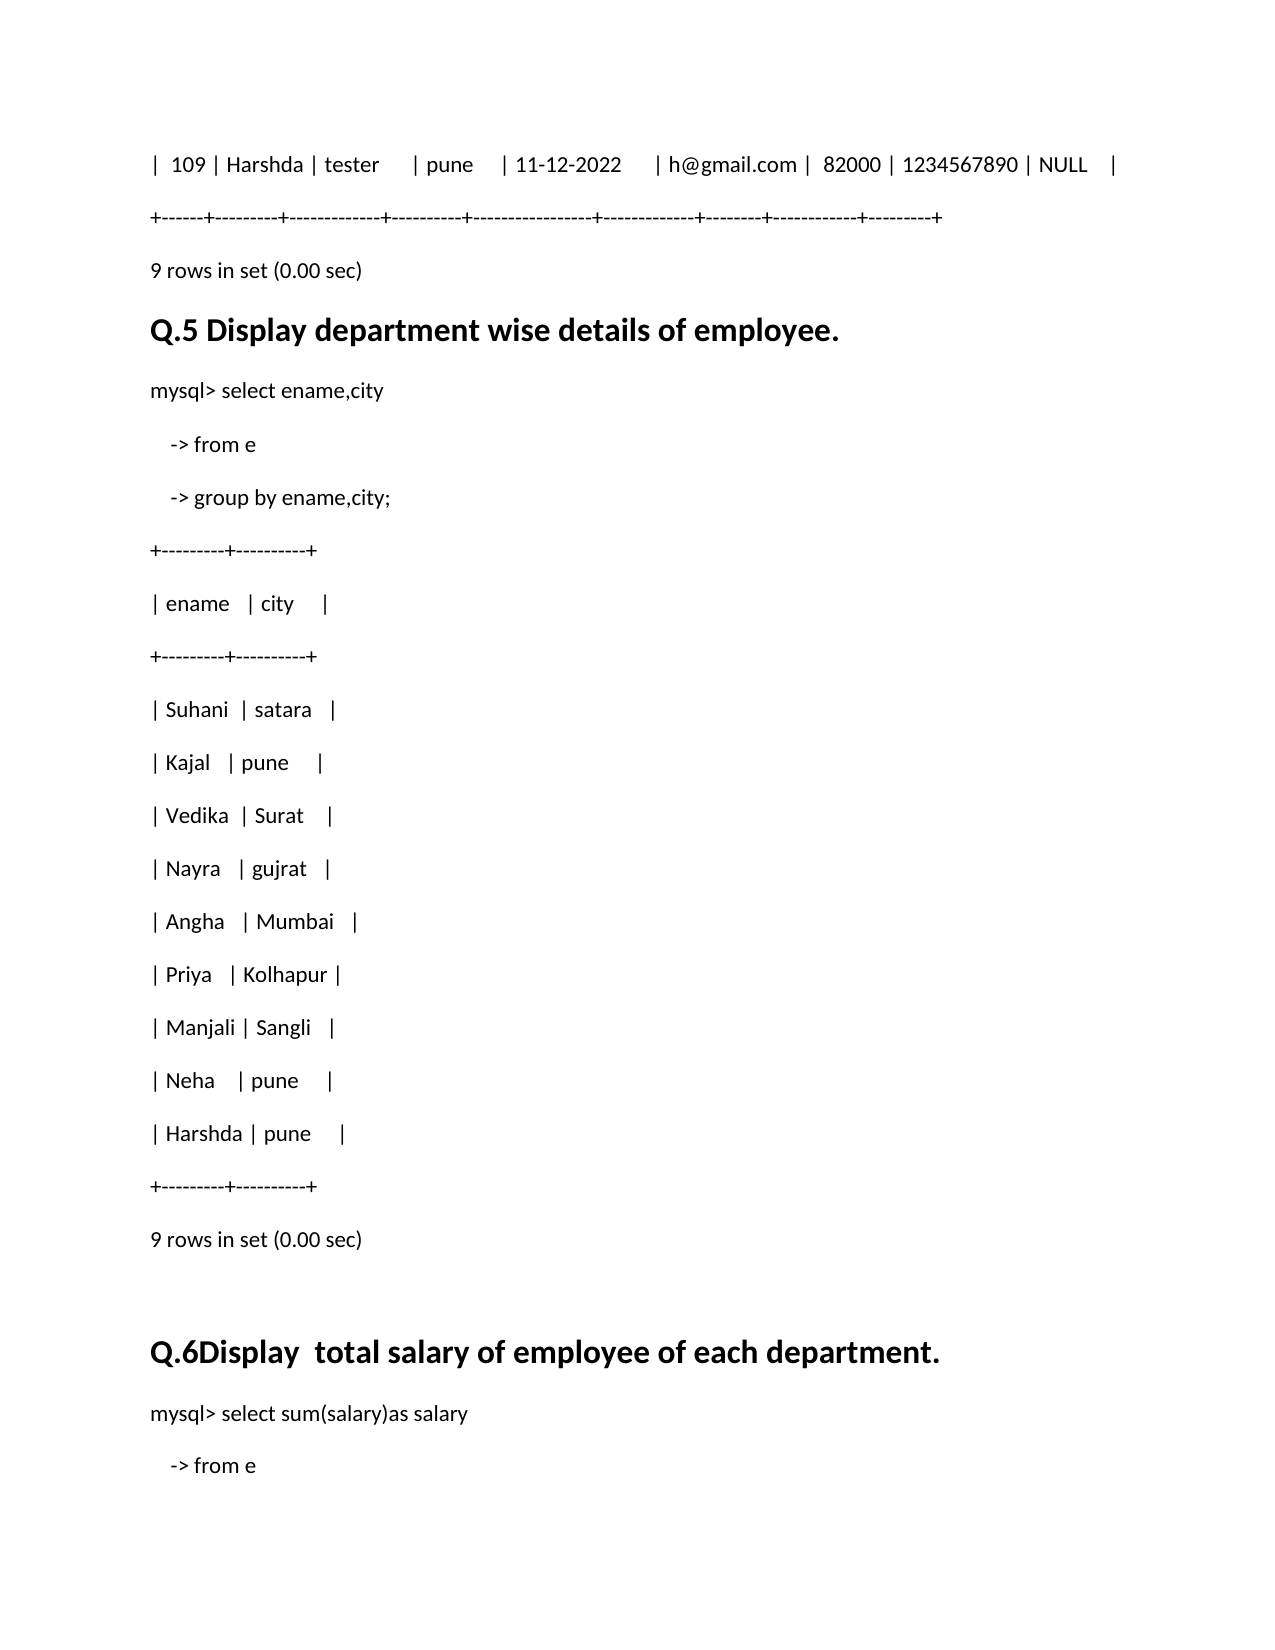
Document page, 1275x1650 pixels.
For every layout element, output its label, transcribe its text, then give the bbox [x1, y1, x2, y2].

text Q.6Display total salary of employee of each department. [150, 1331, 1125, 1372]
text | Kajal | pune | [150, 748, 1125, 776]
text | Manjali | Sangli | [150, 1013, 1125, 1041]
text | Vedika | Surat | [150, 801, 1125, 829]
text 9 rows in set (0.00 sec) [150, 1225, 1125, 1253]
text +---------+----------+ [150, 642, 1125, 670]
text -> from e [150, 430, 1125, 458]
text | Priya | Kolhapur | [150, 960, 1125, 988]
text 9 rows in set (0.00 sec) [150, 256, 1125, 284]
text | Neha | pune | [150, 1066, 1125, 1094]
text | Nayra | gujrat | [150, 854, 1125, 882]
text +------+---------+-------------+----------+-----------------+-------------+--------+------------+---------+ [150, 203, 1125, 231]
text -> group by ename,city; [150, 483, 1125, 511]
text mysql> select sum(salary)as salary [150, 1399, 1125, 1427]
text | Angha | Mumbai | [150, 907, 1125, 935]
text | Suhani | satara | [150, 695, 1125, 723]
text +---------+----------+ [150, 1172, 1125, 1200]
text mysql> select ename,city [150, 377, 1125, 405]
text Q.5 Display department wise details of employee. [150, 309, 1125, 350]
text | Harshda | pune | [150, 1119, 1125, 1147]
text | ename | city | [150, 589, 1125, 617]
text | 109 | Harshda | tester | pune | 11-12-2022 | h@gmail.com | 82000 | 1234567890 | NULL | [150, 150, 1125, 178]
text -> from e [150, 1452, 1125, 1480]
text +---------+----------+ [150, 536, 1125, 564]
